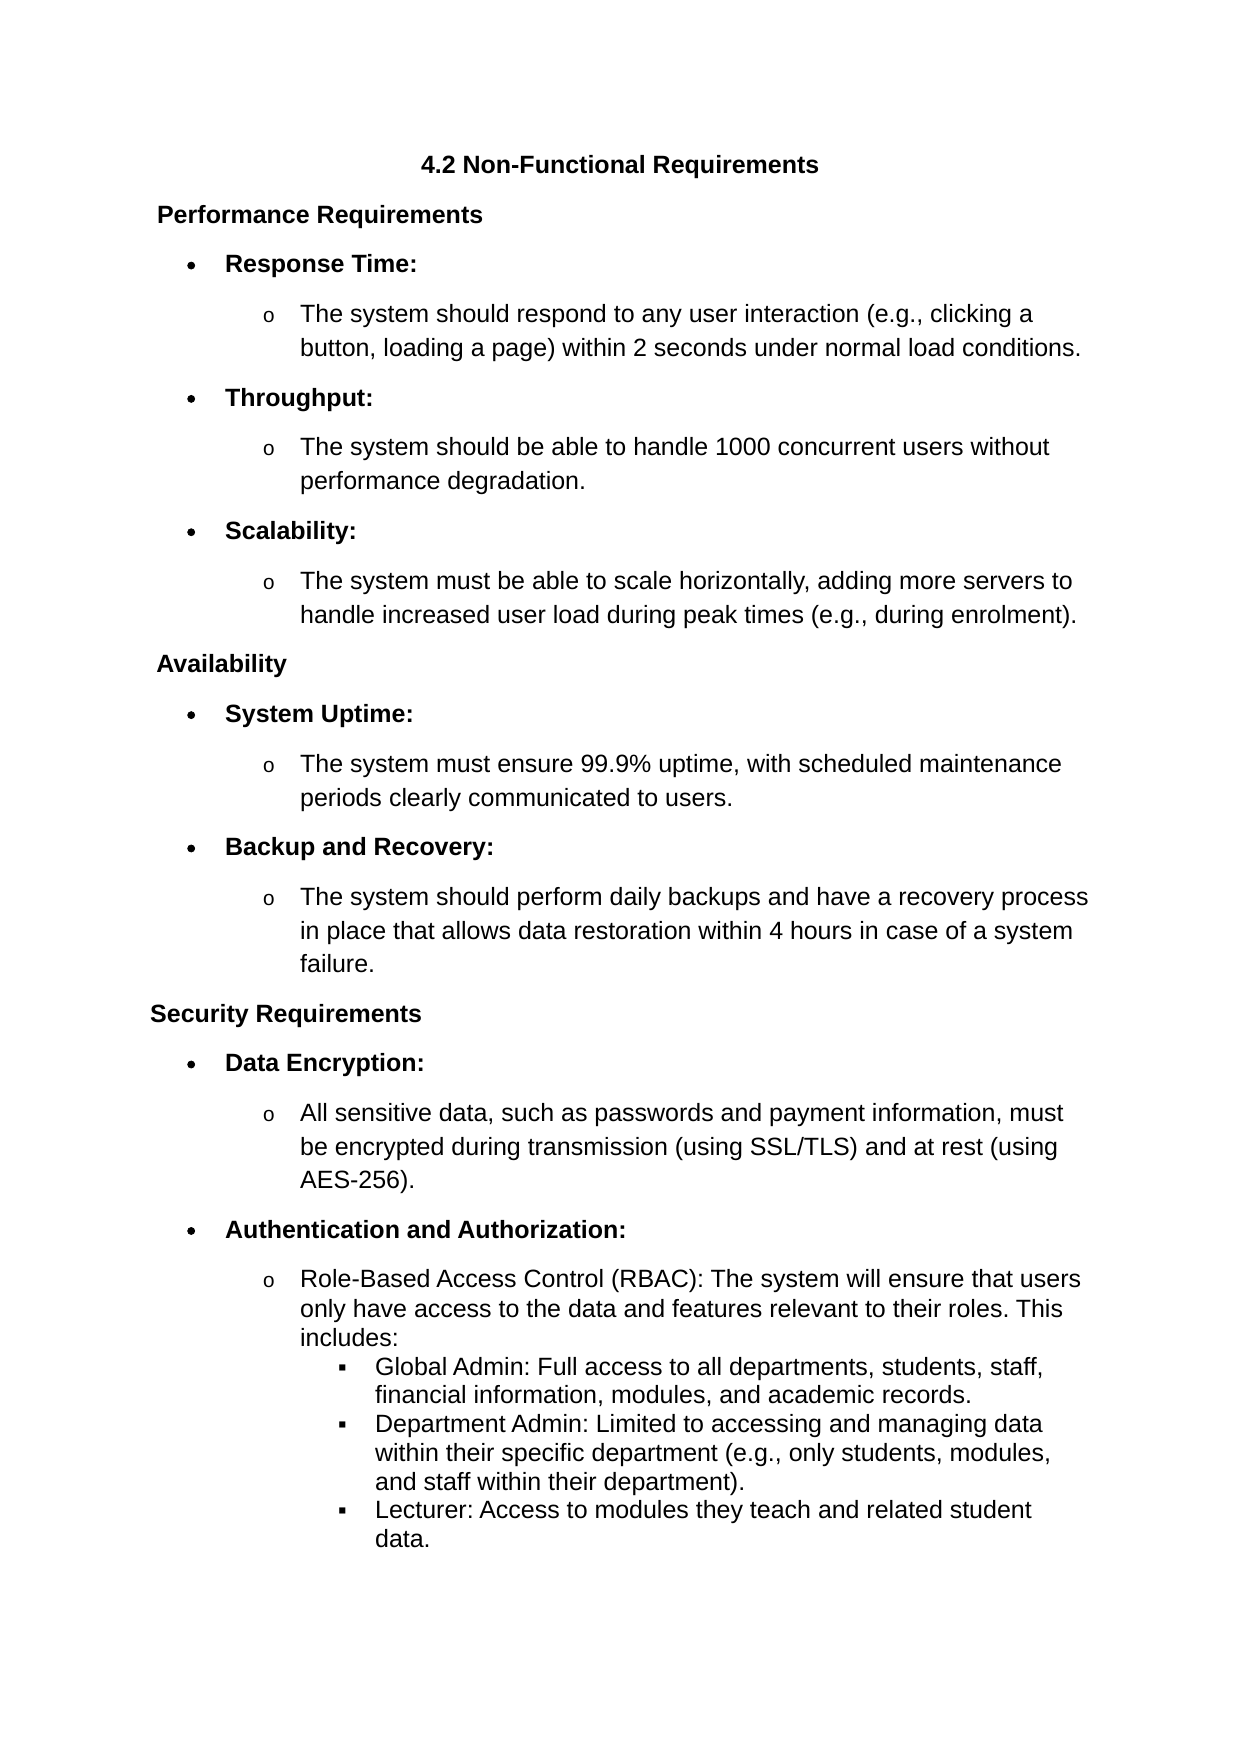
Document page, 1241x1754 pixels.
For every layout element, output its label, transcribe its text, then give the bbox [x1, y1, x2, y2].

list Response Time: [187, 249, 1090, 278]
list The system must be able to scale horizontally, adding more servers to handle increased user load during peak times (e.g., during enrolment). [262, 566, 1090, 628]
list Lecturer: Access to modules they teach and related student data. [337, 1495, 1090, 1553]
list The system must ensure 99.9% uptime, with scheduled maintenance periods clearly communicated to users. [262, 749, 1090, 811]
text 4.2 Non-Functional Requirements [150, 150, 1090, 179]
list Scalability: [187, 516, 1090, 545]
list All sensitive data, such as passwords and payment information, must be encrypted during transmission (using SSL/TLS) and at rest (using AES-256). [262, 1098, 1090, 1194]
text Availability [150, 649, 1090, 678]
text Performance Requirements [150, 200, 1090, 228]
list Backup and Recovery: [187, 832, 1090, 861]
list Throughput: [187, 383, 1090, 411]
list Department Admin: Limited to accessing and managing data within their specific department (e.g., only students, modules, and staff within their department). [337, 1409, 1090, 1495]
list Global Admin: Full access to all departments, students, staff, financial information, modules, and academic records. [337, 1352, 1090, 1409]
list The system should perform daily backups and have a recovery process in place that allows data restoration within 4 hours in case of a system failure. [262, 882, 1090, 978]
list Authentication and Authorization: [187, 1215, 1090, 1243]
list The system should be able to handle 1000 concurrent users without performance degradation. [262, 432, 1090, 495]
list System Uptime: [187, 699, 1090, 728]
list Role-Based Access Control (RBAC): The system will ensure that users only have access to the data and features relevant to their roles. This includes: [262, 1264, 1090, 1352]
text Security Requirements [150, 999, 1090, 1027]
list The system should respond to any user interaction (e.g., clicking a button, loading a page) within 2 seconds under normal load conditions. [262, 299, 1090, 362]
list Data Encryption: [187, 1048, 1090, 1077]
